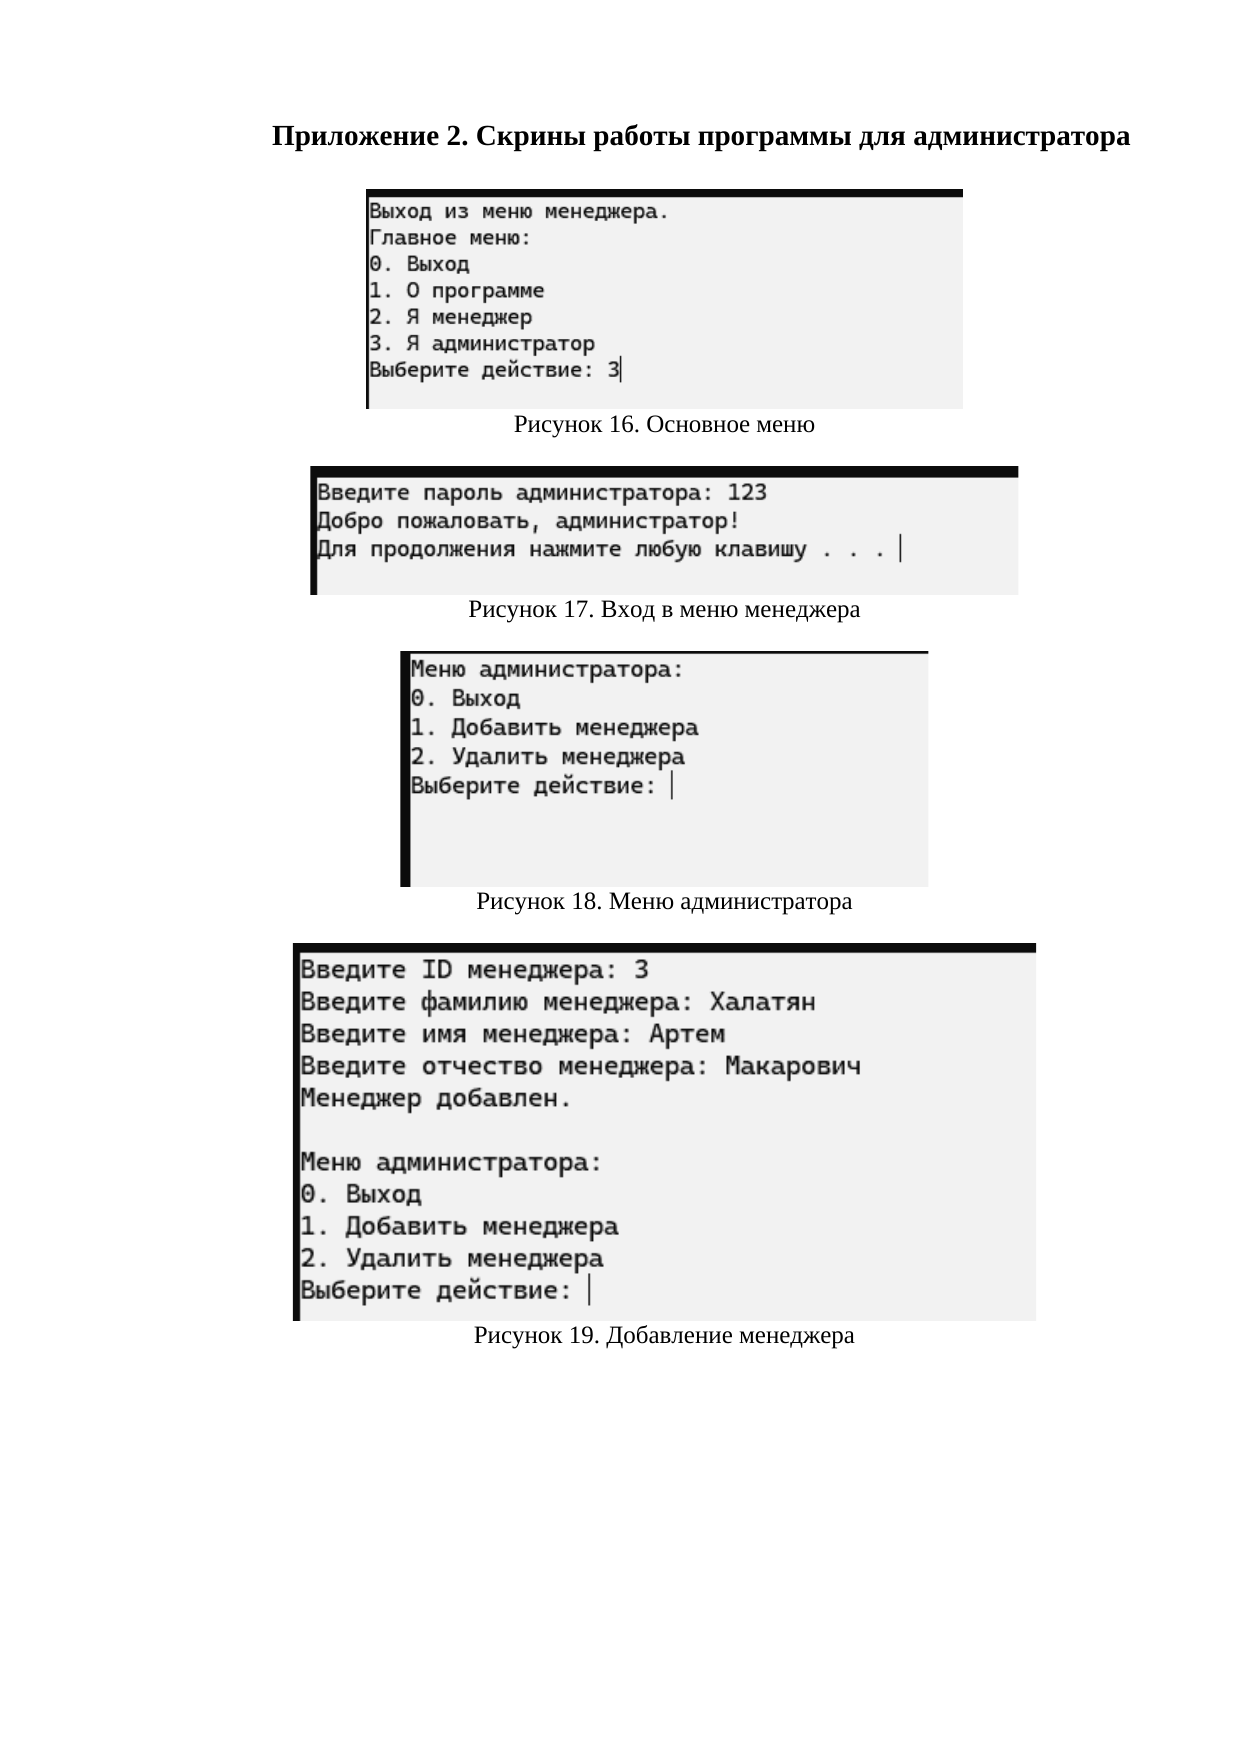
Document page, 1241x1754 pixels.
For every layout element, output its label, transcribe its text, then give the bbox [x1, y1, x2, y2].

picture [366, 189, 963, 409]
text Рисунок 18. Меню администратора [177, 886, 1152, 915]
picture [400, 651, 929, 887]
picture [292, 943, 1037, 1321]
picture [310, 466, 1019, 595]
text Рисунок 19. Добавление менеджера [177, 1320, 1152, 1349]
text Рисунок 16. Основное меню [177, 409, 1152, 438]
text Рисунок 17. Вход в меню менеджера [177, 594, 1152, 623]
subtitle Приложение 2. Скрины работы программы для администратора [177, 118, 1152, 152]
